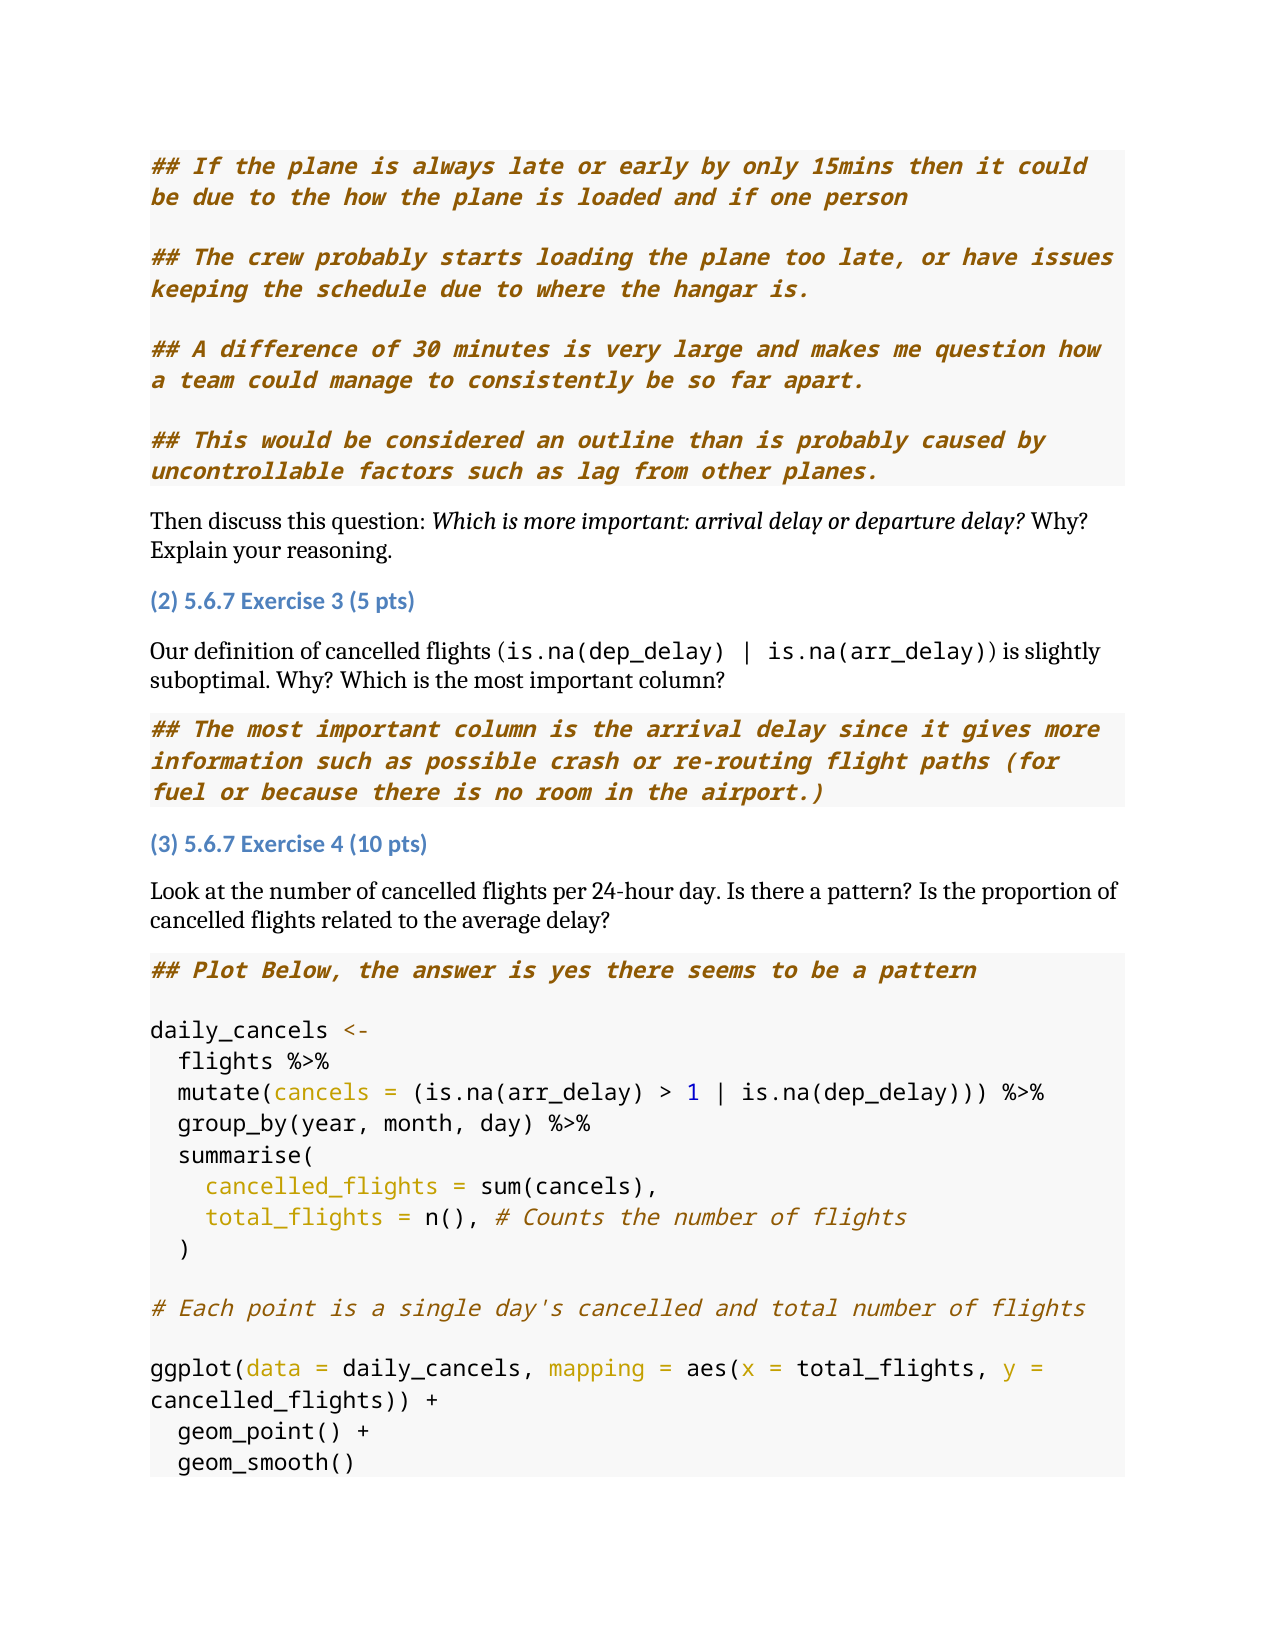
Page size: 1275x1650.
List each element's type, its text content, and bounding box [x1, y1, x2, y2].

text Our definition of cancelled flights (is.na(dep_delay) | is.na(arr_delay)) is slightly suboptimal. Why? Which is the most important column? [150, 635, 1125, 695]
subtitle (2) 5.6.7 Exercise 3 (5 pts) [150, 585, 1125, 616]
subtitle (3) 5.6.7 Exercise 4 (10 pts) [150, 828, 1125, 858]
text Then discuss this question: Which is more important: arrival delay or departure delay? Why? Explain your reasoning. [150, 507, 1125, 564]
text ## If the plane is always late or early by only 15mins then it could be due to the how the plane is loaded and if one person ## The crew probably starts loading the plane too late, or have issues keeping the schedule due to where the hangar is. ## A difference of 30 minutes is very large and makes me question how a team could manage to consistently be so far apart. ## This would be considered an outline than is probably caused by uncontrollable factors such as lag from other planes. [150, 150, 1125, 486]
text Look at the number of cancelled flights per 24-hour day. Is there a pattern? Is the proportion of cancelled flights related to the average delay? [150, 877, 1125, 935]
text ## The most important column is the arrival delay since it gives more information such as possible crash or re-routing flight paths (for fuel or because there is no room in the airport.) [150, 713, 1125, 807]
text ## Plot Below, the answer is yes there seems to be a pattern daily_cancels <- flights %>% mutate(cancels = (is.na(arr_delay) > 1 | is.na(dep_delay))) %>% group_by(year, month, day) %>% summarise( cancelled_flights = sum(cancels), total_flights = n(), # Counts the number of flights ) # Each point is a single day's cancelled and total number of flights ggplot(data = daily_cancels, mapping = aes(x = total_flights, y = cancelled_flights)) + geom_point() + geom_smooth() [150, 953, 1125, 1477]
